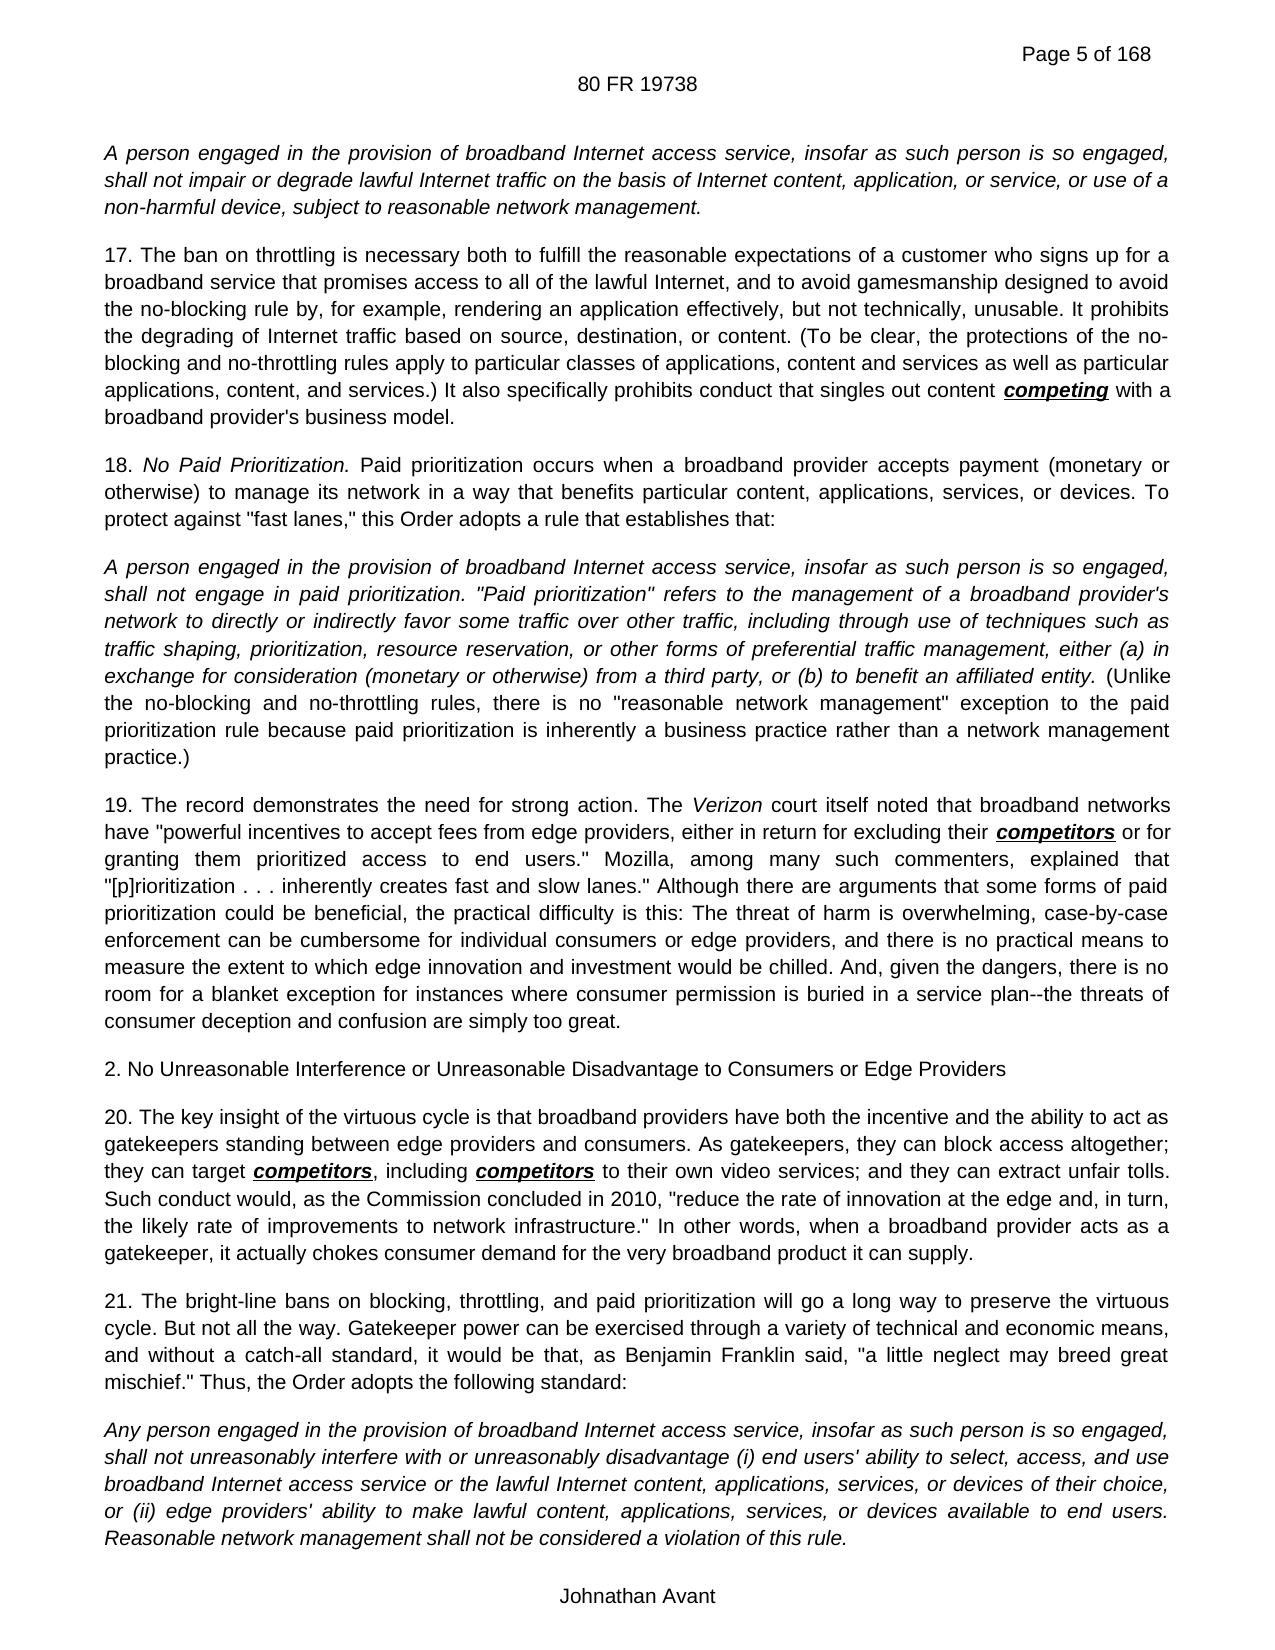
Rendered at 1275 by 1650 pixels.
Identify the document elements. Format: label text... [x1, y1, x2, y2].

text A person engaged in the provision of broadband Internet access service, insofar as such person is so engaged, shall not engage in paid prioritization. "Paid prioritization" refers to the management of a broadband provider's network to directly or indirectly favor some traffic over other traffic, including through use of techniques such as traffic shaping, prioritization, resource reservation, or other forms of preferential traffic management, either (a) in exchange for consideration (monetary or otherwise) from a third party, or (b) to benefit an affiliated entity. (Unlike the no-blocking and no-throttling rules, there is no "reasonable network management" exception to the paid prioritization rule because paid prioritization is inherently a business practice rather than a network management practice.) [104, 552, 1171, 769]
text 18. No Paid Prioritization. Paid prioritization occurs when a broadband provider accepts payment (monetary or otherwise) to manage its network in a way that benefits particular content, applications, services, or devices. To protect against "fast lanes," this Order adopts a rule that establishes that: [104, 450, 1171, 531]
text 19. The record demonstrates the need for strong action. The Verizon court itself noted that broadband networks have "powerful incentives to accept fees from edge providers, either in return for excluding their competitors or for granting them prioritized access to end users." Mozilla, among many such commenters, explained that "[p]rioritization . . . inherently creates fast and slow lanes." Although there are arguments that some forms of paid prioritization could be beneficial, the practical difficulty is this: The threat of harm is overwhelming, case-by-case enforcement can be cumbersome for individual consumers or edge providers, and there is no practical means to measure the extent to which edge innovation and investment would be chilled. And, given the dangers, there is no room for a blanket exception for instances where consumer permission is buried in a service plan--the threats of consumer deception and confusion are simply too great. [104, 789, 1171, 1033]
text 20. The key insight of the virtuous cycle is that broadband providers have both the incentive and the ability to act as gatekeepers standing between edge providers and consumers. As gatekeepers, they can block access altogether; they can target competitors, including competitors to their own video services; and they can extract unfair tolls. Such conduct would, as the Commission concluded in 2010, "reduce the rate of innovation at the edge and, in turn, the likely rate of improvements to network infrastructure." In other words, when a broadband provider acts as a gatekeeper, it actually chokes consumer demand for the very broadband product it can supply. [104, 1102, 1171, 1264]
text Any person engaged in the provision of broadband Internet access service, insofar as such person is so engaged, shall not unreasonably interfere with or unreasonably disadvantage (i) end users' ability to select, access, and use broadband Internet access service or the lawful Internet content, applications, services, or devices of their choice, or (ii) edge providers' ability to make lawful content, applications, services, or devices available to end users. Reasonable network management shall not be considered a violation of this rule. [104, 1414, 1171, 1550]
text 17. The ban on throttling is necessary both to fulfill the reasonable expectations of a customer who signs up for a broadband service that promises access to all of the lawful Internet, and to avoid gamesmanship designed to avoid the no-blocking rule by, for example, rendering an application effectively, but not technically, unusable. It prohibits the degrading of Internet traffic based on source, destination, or content. (To be clear, the protections of the no-blocking and no-throttling rules apply to particular classes of applications, content and services as well as particular applications, content, and services.) It also specifically prohibits conduct that singles out content competing with a broadband provider's business model. [104, 239, 1171, 429]
text 2. No Unreasonable Interference or Unreasonable Disadvantage to Consumers or Edge Providers [104, 1054, 1171, 1081]
text A person engaged in the provision of broadband Internet access service, insofar as such person is so engaged, shall not impair or degrade lawful Internet traffic on the basis of Internet content, application, or service, or use of a non-harmful device, subject to reasonable network management. [104, 137, 1171, 219]
text 21. The bright-line bans on blocking, throttling, and paid prioritization will go a long way to preserve the virtuous cycle. But not all the way. Gatekeeper power can be exercised through a variety of technical and economic means, and without a catch-all standard, it would be that, as Benjamin Franklin said, "a little neglect may breed great mischief." Thus, the Order adopts the following standard: [104, 1285, 1171, 1394]
